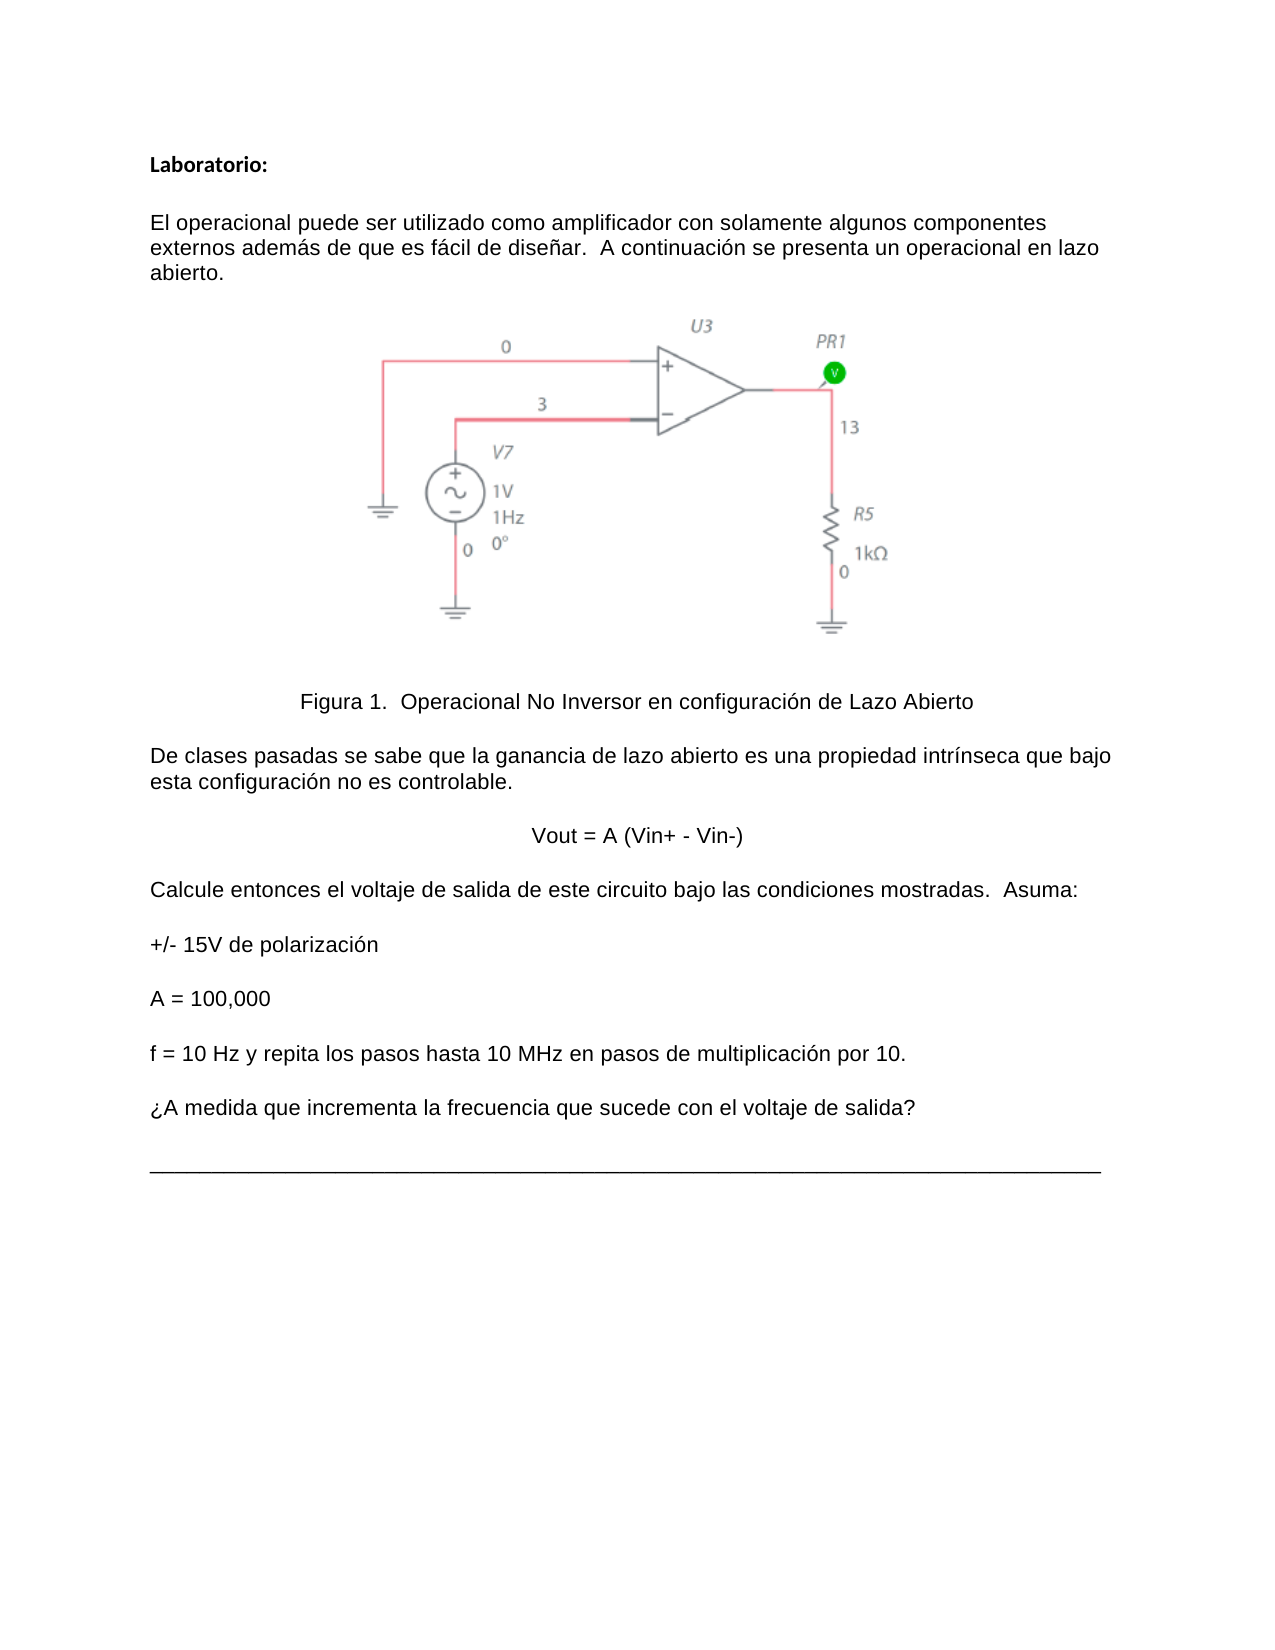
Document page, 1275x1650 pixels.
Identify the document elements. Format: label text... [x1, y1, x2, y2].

text ¿A medida que incrementa la frecuencia que sucede con el voltaje de salida? [150, 1095, 1125, 1120]
picture [361, 314, 914, 660]
text _____________________________________________________________________________ [150, 1149, 1125, 1174]
text Figura 1. Operacional No Inversor en configuración de Lazo Abierto [150, 689, 1125, 714]
text Calcule entonces el voltaje de salida de este circuito bajo las condiciones mostradas. Asuma: [150, 877, 1125, 903]
text A = 100,000 [150, 986, 1125, 1011]
text De clases pasadas se sabe que la ganancia de lazo abierto es una propiedad intrínseca que bajo esta configuración no es controlable. [150, 743, 1125, 794]
text f = 10 Hz y repita los pasos hasta 10 MHz en pasos de multiplicación por 10. [150, 1041, 1125, 1066]
text Vout = A (Vin+ - Vin-) [150, 823, 1125, 848]
text Laboratorio: [150, 150, 1125, 178]
text El operacional puede ser utilizado como amplificador con solamente algunos componentes externos además de que es fácil de diseñar. A continuación se presenta un operacional en lazo abierto. [150, 209, 1125, 285]
text +/- 15V de polarización [150, 932, 1125, 957]
